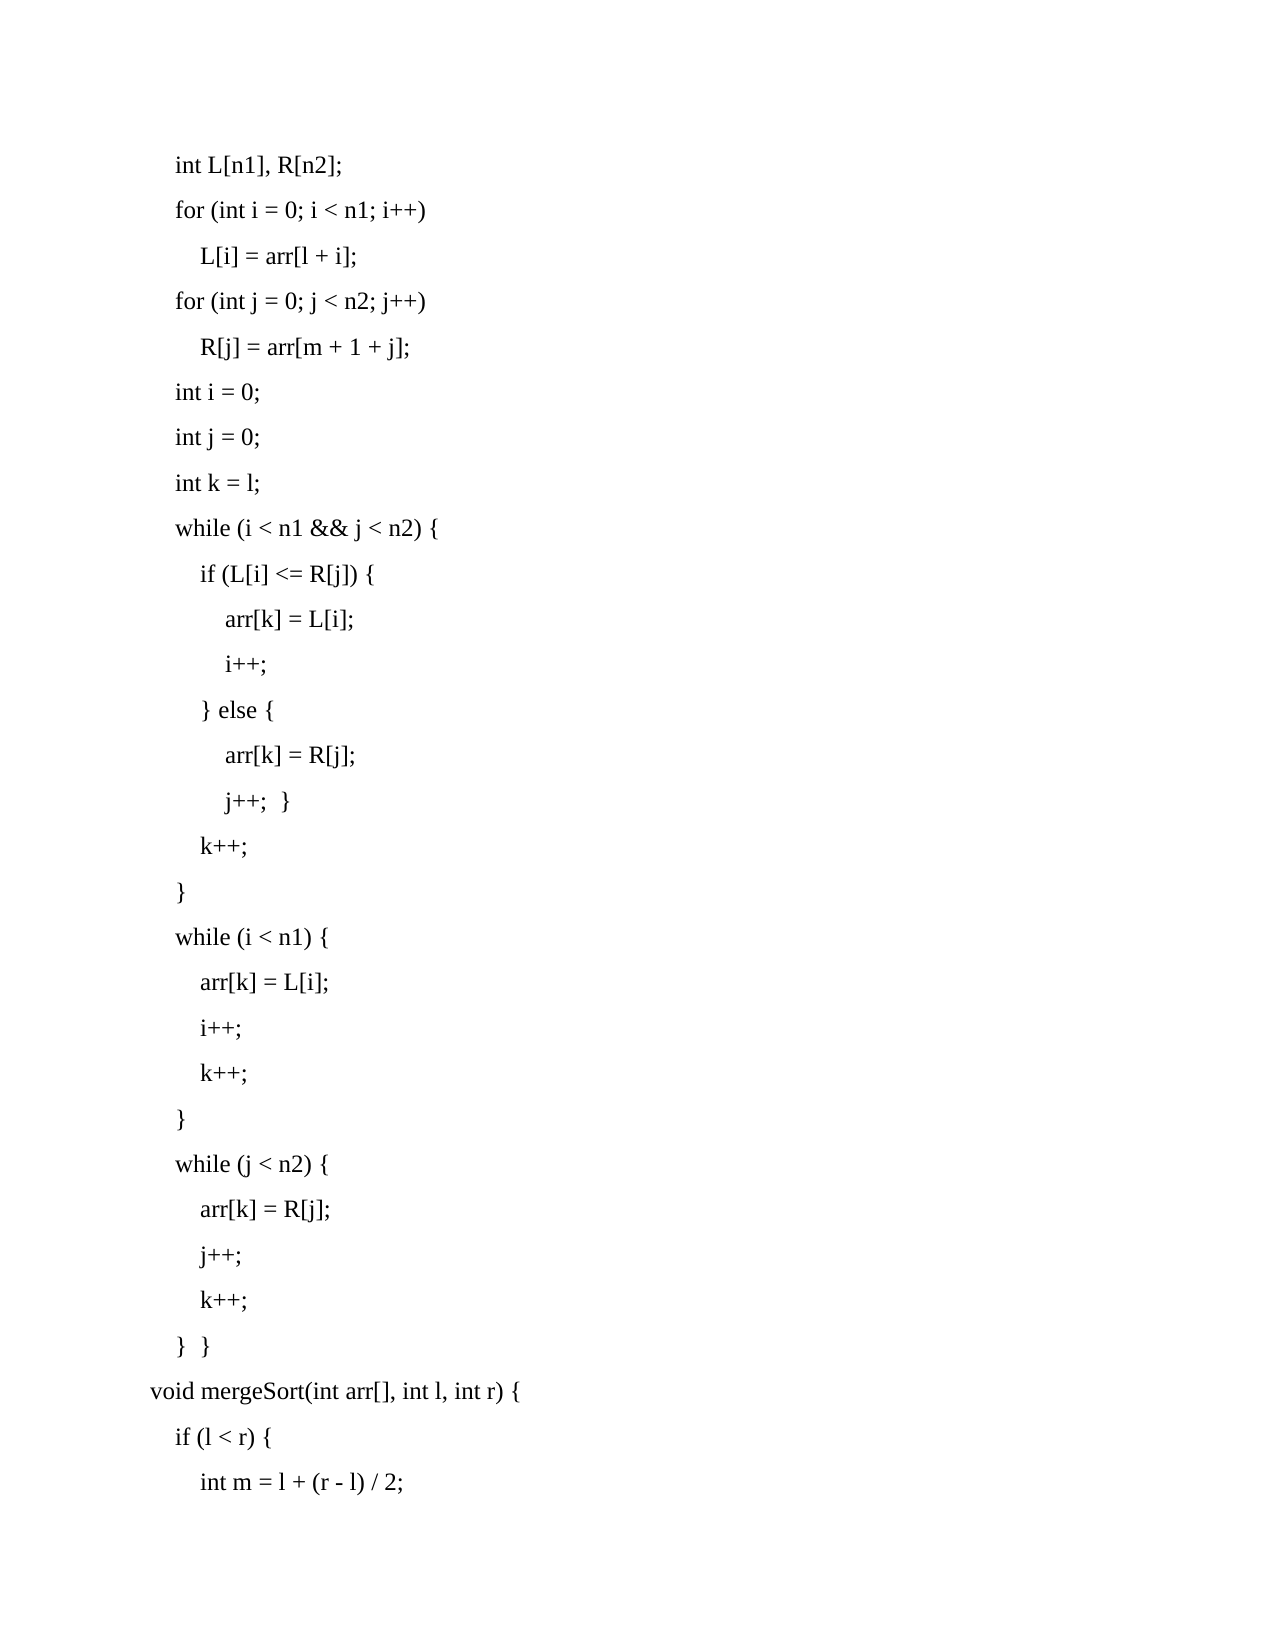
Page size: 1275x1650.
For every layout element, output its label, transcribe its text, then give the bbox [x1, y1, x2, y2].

text int k = l; [150, 468, 1125, 497]
text void mergeSort(int arr[], int l, int r) { [150, 1376, 1125, 1405]
text while (j < n2) { [150, 1149, 1125, 1178]
text } else { [150, 695, 1125, 724]
text R[j] = arr[m + 1 + j]; [150, 332, 1125, 360]
text i++; [150, 1013, 1125, 1042]
text arr[k] = R[j]; [150, 740, 1125, 769]
text int L[n1], R[n2]; [150, 150, 1125, 179]
text k++; [150, 1285, 1125, 1314]
text int i = 0; [150, 377, 1125, 406]
text j++; [150, 1240, 1125, 1269]
text k++; [150, 831, 1125, 860]
text while (i < n1 && j < n2) { [150, 513, 1125, 542]
text j++; } [150, 786, 1125, 814]
text arr[k] = L[i]; [150, 967, 1125, 996]
text } [150, 877, 1125, 905]
text } [150, 1104, 1125, 1132]
text while (i < n1) { [150, 922, 1125, 951]
text int j = 0; [150, 422, 1125, 451]
text if (L[i] <= R[j]) { [150, 559, 1125, 587]
text int m = l + (r - l) / 2; [150, 1467, 1125, 1496]
text for (int i = 0; i < n1; i++) [150, 195, 1125, 224]
text arr[k] = L[i]; [150, 604, 1125, 633]
text } } [150, 1331, 1125, 1359]
text arr[k] = R[j]; [150, 1194, 1125, 1223]
text if (l < r) { [150, 1422, 1125, 1450]
text k++; [150, 1058, 1125, 1087]
text i++; [150, 649, 1125, 678]
text L[i] = arr[l + i]; [150, 241, 1125, 269]
text for (int j = 0; j < n2; j++) [150, 286, 1125, 315]
